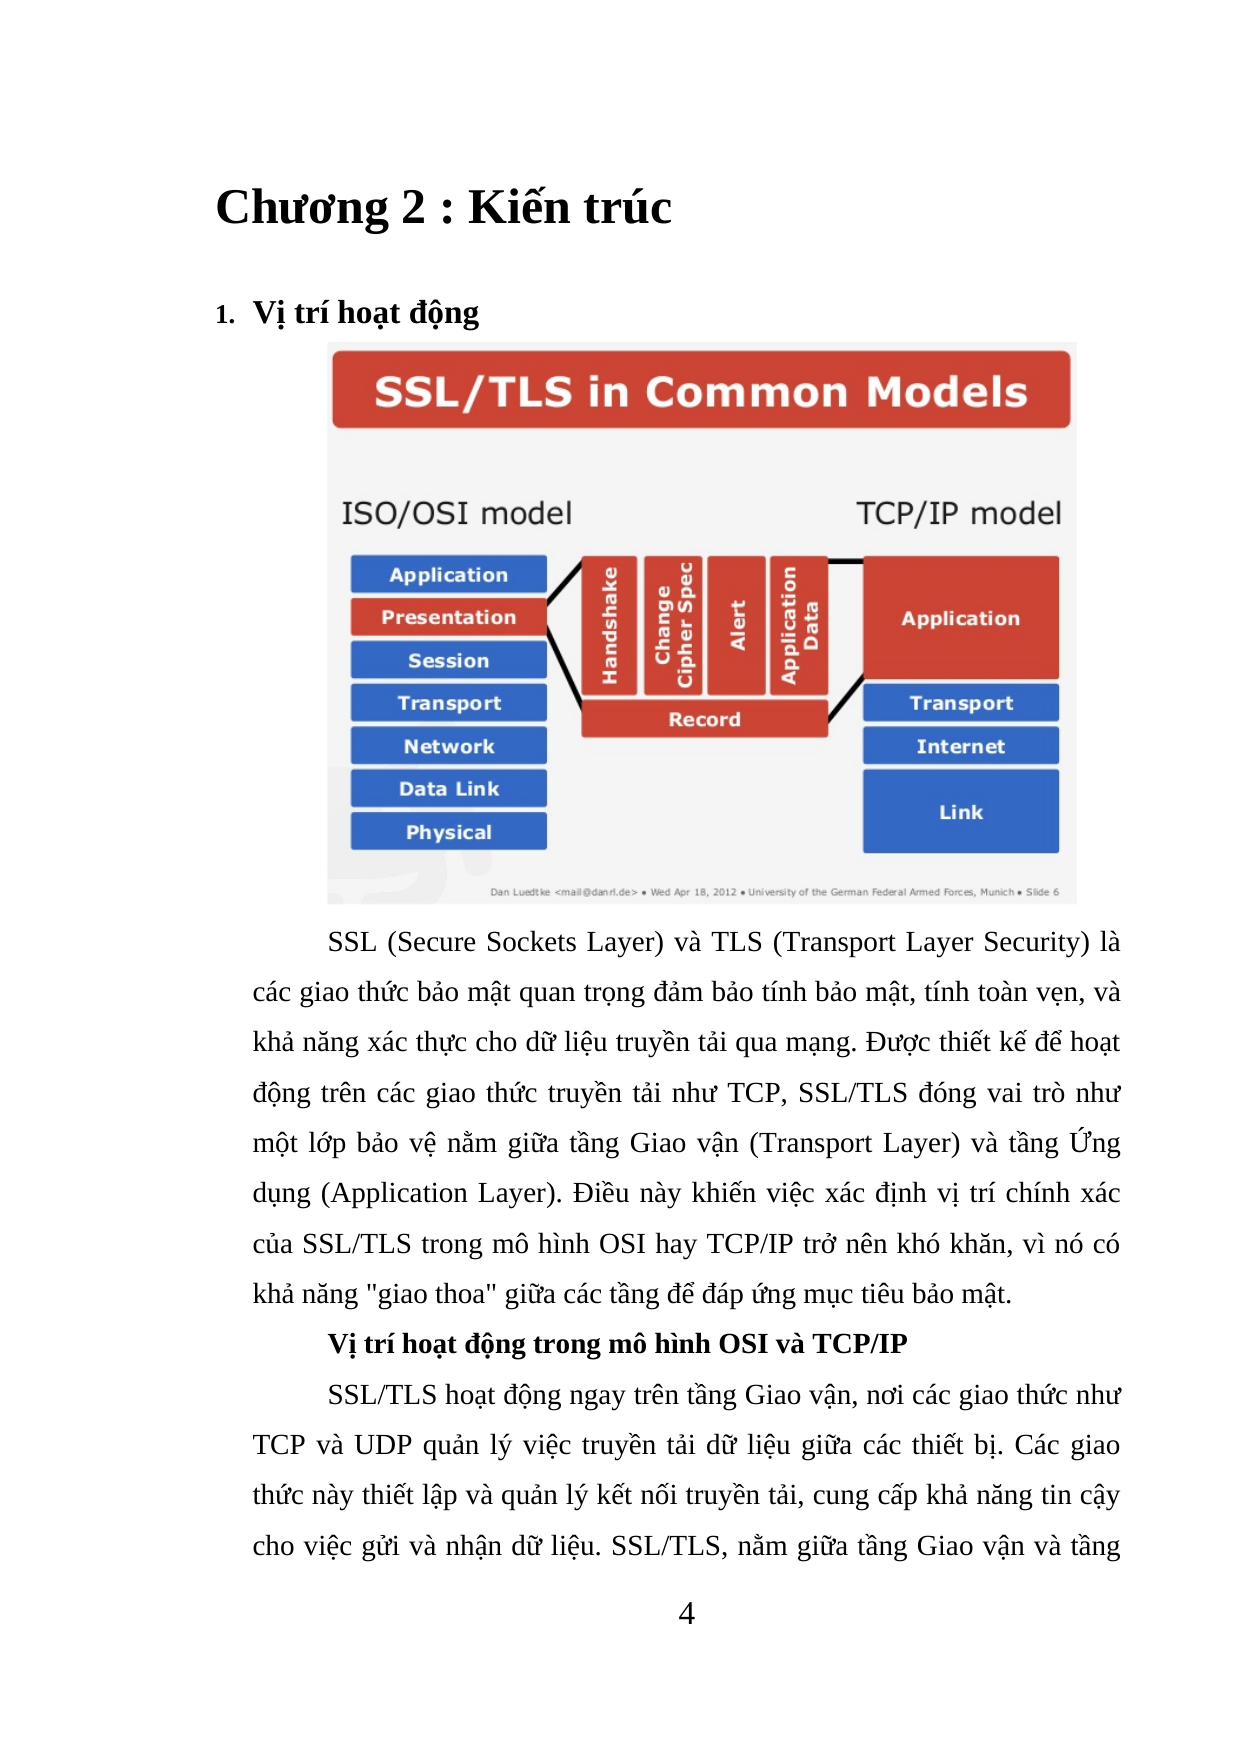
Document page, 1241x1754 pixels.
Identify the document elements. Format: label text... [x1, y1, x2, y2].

text Vị trí hoạt động trong mô hình OSI và TCP/IP [252, 1326, 1122, 1360]
picture [327, 342, 1078, 905]
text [252, 1377, 1122, 1561]
subtitle Chương 2 : Kiến trúc [215, 177, 1122, 235]
text SSL (Secure Sockets Layer) và TLS (Transport Layer Security) là các giao thức bảo mật quan trọng đảm bảo tính bảo mật, tính toàn vẹn, và khả năng xác thực cho dữ liệu truyền tải qua mạng. Được thiết kế để hoạt động trên các giao thức truyền tải như TCP, SSL/TLS đóng vai trò như một lớp bảo vệ nằm giữa tầng Giao vận (Transport Layer) và tầng Ứng dụng (Application Layer). Điều này khiến việc xác định vị trí chính xác của SSL/TLS trong mô hình OSI hay TCP/IP trở nên khó khăn, vì nó có khả năng "giao thoa" giữa các tầng để đáp ứng mục tiêu bảo mật. [252, 924, 1122, 1310]
subtitle Vị trí hoạt động [215, 293, 1122, 331]
